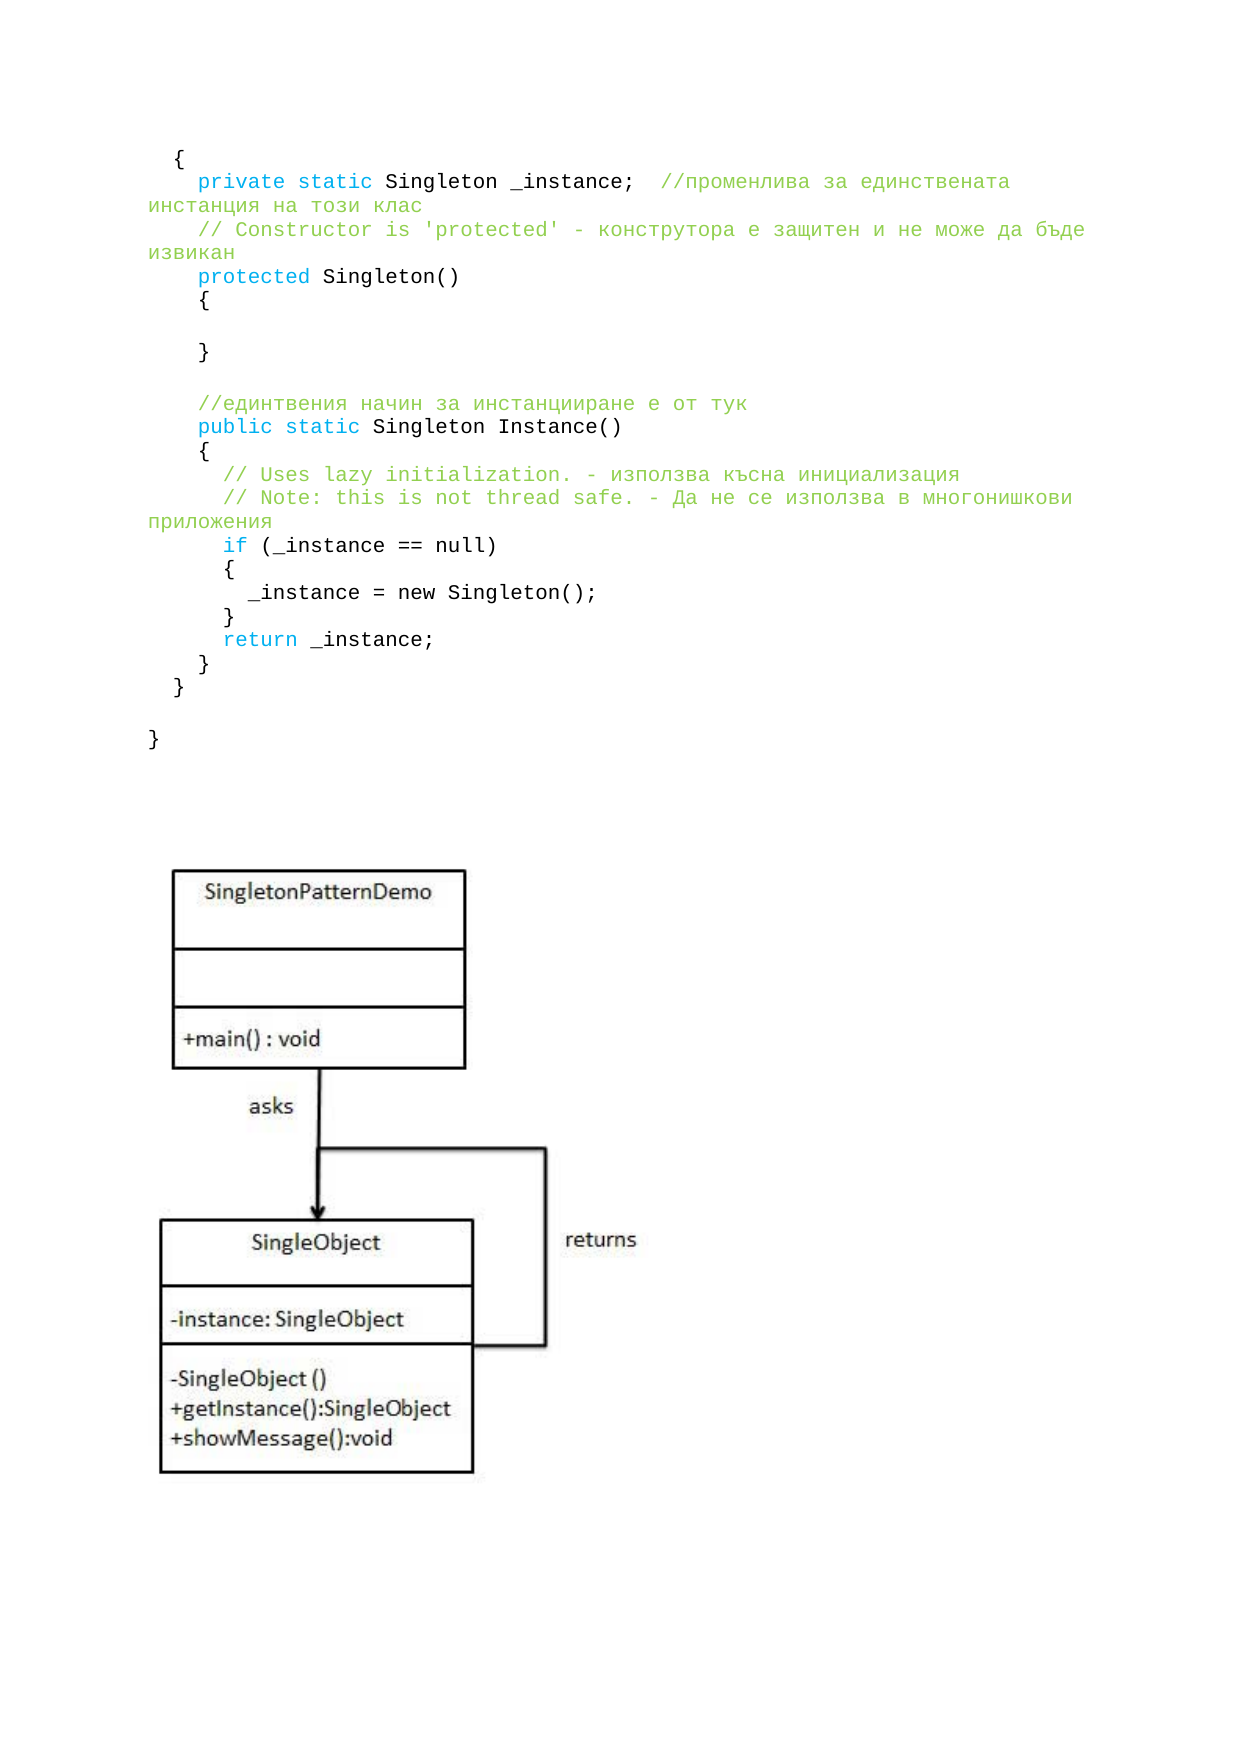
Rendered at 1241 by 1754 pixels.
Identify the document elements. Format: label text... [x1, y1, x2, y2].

text return _instance; [148, 629, 1093, 653]
text //единтвения начин за инстанцииране е от тук [148, 393, 1093, 416]
text { [148, 289, 1093, 313]
text if (_instance == null) [148, 535, 1093, 558]
text // Constructor is 'protected' - конструтора е защитен и не може да бъде извикан [148, 218, 1093, 266]
text public static Singleton Instance() [148, 416, 1093, 440]
text _instance = new Singleton(); [148, 582, 1093, 606]
text { [148, 440, 1093, 464]
text } [148, 341, 1093, 365]
text protected Singleton() [148, 266, 1093, 289]
text private static Singleton _instance; //променлива за единствената инстанция на този клас [148, 171, 1093, 218]
text } [148, 677, 1093, 700]
text } [148, 606, 1093, 629]
text // Uses lazy initialization. - използва късна инициализация [148, 464, 1093, 487]
text } [148, 728, 1093, 752]
picture [147, 857, 650, 1485]
text } [148, 653, 1093, 677]
text // Note: this is not thread safe. - Да не се използва в многонишкови приложения [148, 487, 1093, 535]
text { [148, 148, 1093, 171]
text { [148, 558, 1093, 582]
